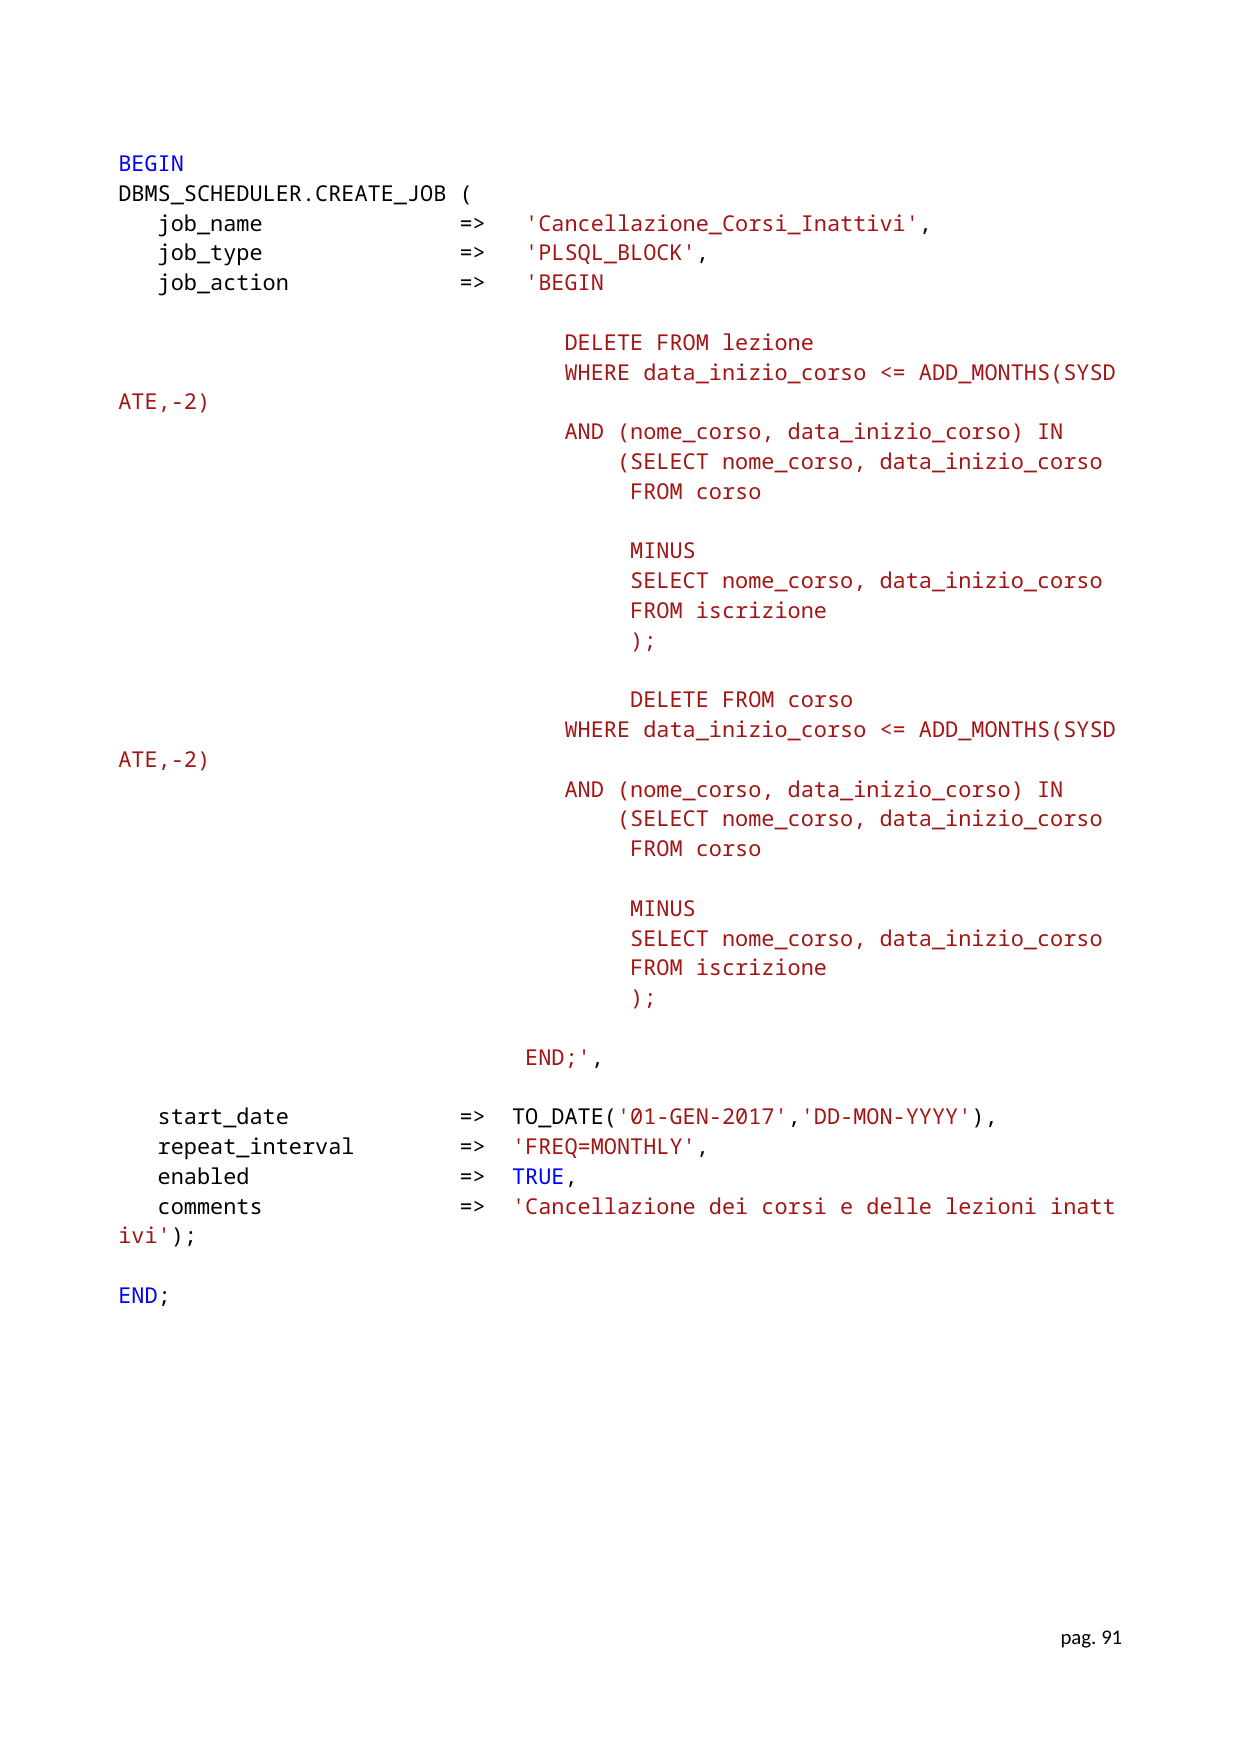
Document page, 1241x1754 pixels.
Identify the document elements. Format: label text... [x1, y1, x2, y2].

text (SELECT nome_corso, data_inizio_corso [118, 446, 1122, 476]
text (SELECT nome_corso, data_inizio_corso [118, 803, 1122, 833]
text DELETE FROM corso [118, 684, 1122, 714]
text DBMS_SCHEDULER.CREATE_JOB ( [118, 178, 1122, 207]
text END;', [118, 1042, 1122, 1071]
text WHERE data_inizio_corso <= ADD_MONTHS(SYSDATE,-2) [118, 714, 1122, 773]
text enabled => TRUE, [118, 1161, 1122, 1191]
text FROM iscrizione [118, 595, 1122, 624]
text BEGIN [118, 148, 1122, 178]
text job_action => 'BEGIN [118, 267, 1122, 297]
text ); [118, 624, 1122, 654]
text SELECT nome_corso, data_inizio_corso [118, 922, 1122, 952]
text job_type => 'PLSQL_BLOCK', [118, 237, 1122, 267]
text DELETE FROM lezione [118, 327, 1122, 356]
text AND (nome_corso, data_inizio_corso) IN [118, 773, 1122, 803]
text job_name => 'Cancellazione_Corsi_Inattivi', [118, 207, 1122, 237]
text FROM iscrizione [118, 952, 1122, 982]
text SELECT nome_corso, data_inizio_corso [118, 565, 1122, 595]
text MINUS [118, 535, 1122, 565]
text repeat_interval => 'FREQ=MONTHLY', [118, 1131, 1122, 1161]
text start_date => TO_DATE('01-GEN-2017','DD-MON-YYYY'), [118, 1101, 1122, 1131]
text FROM corso [118, 833, 1122, 863]
text WHERE data_inizio_corso <= ADD_MONTHS(SYSDATE,-2) [118, 356, 1122, 416]
text AND (nome_corso, data_inizio_corso) IN [118, 416, 1122, 446]
text MINUS [118, 893, 1122, 922]
text comments => 'Cancellazione dei corsi e delle lezioni inattivi'); [118, 1191, 1122, 1250]
text ); [118, 982, 1122, 1012]
text FROM corso [118, 476, 1122, 505]
text END; [118, 1280, 1122, 1310]
